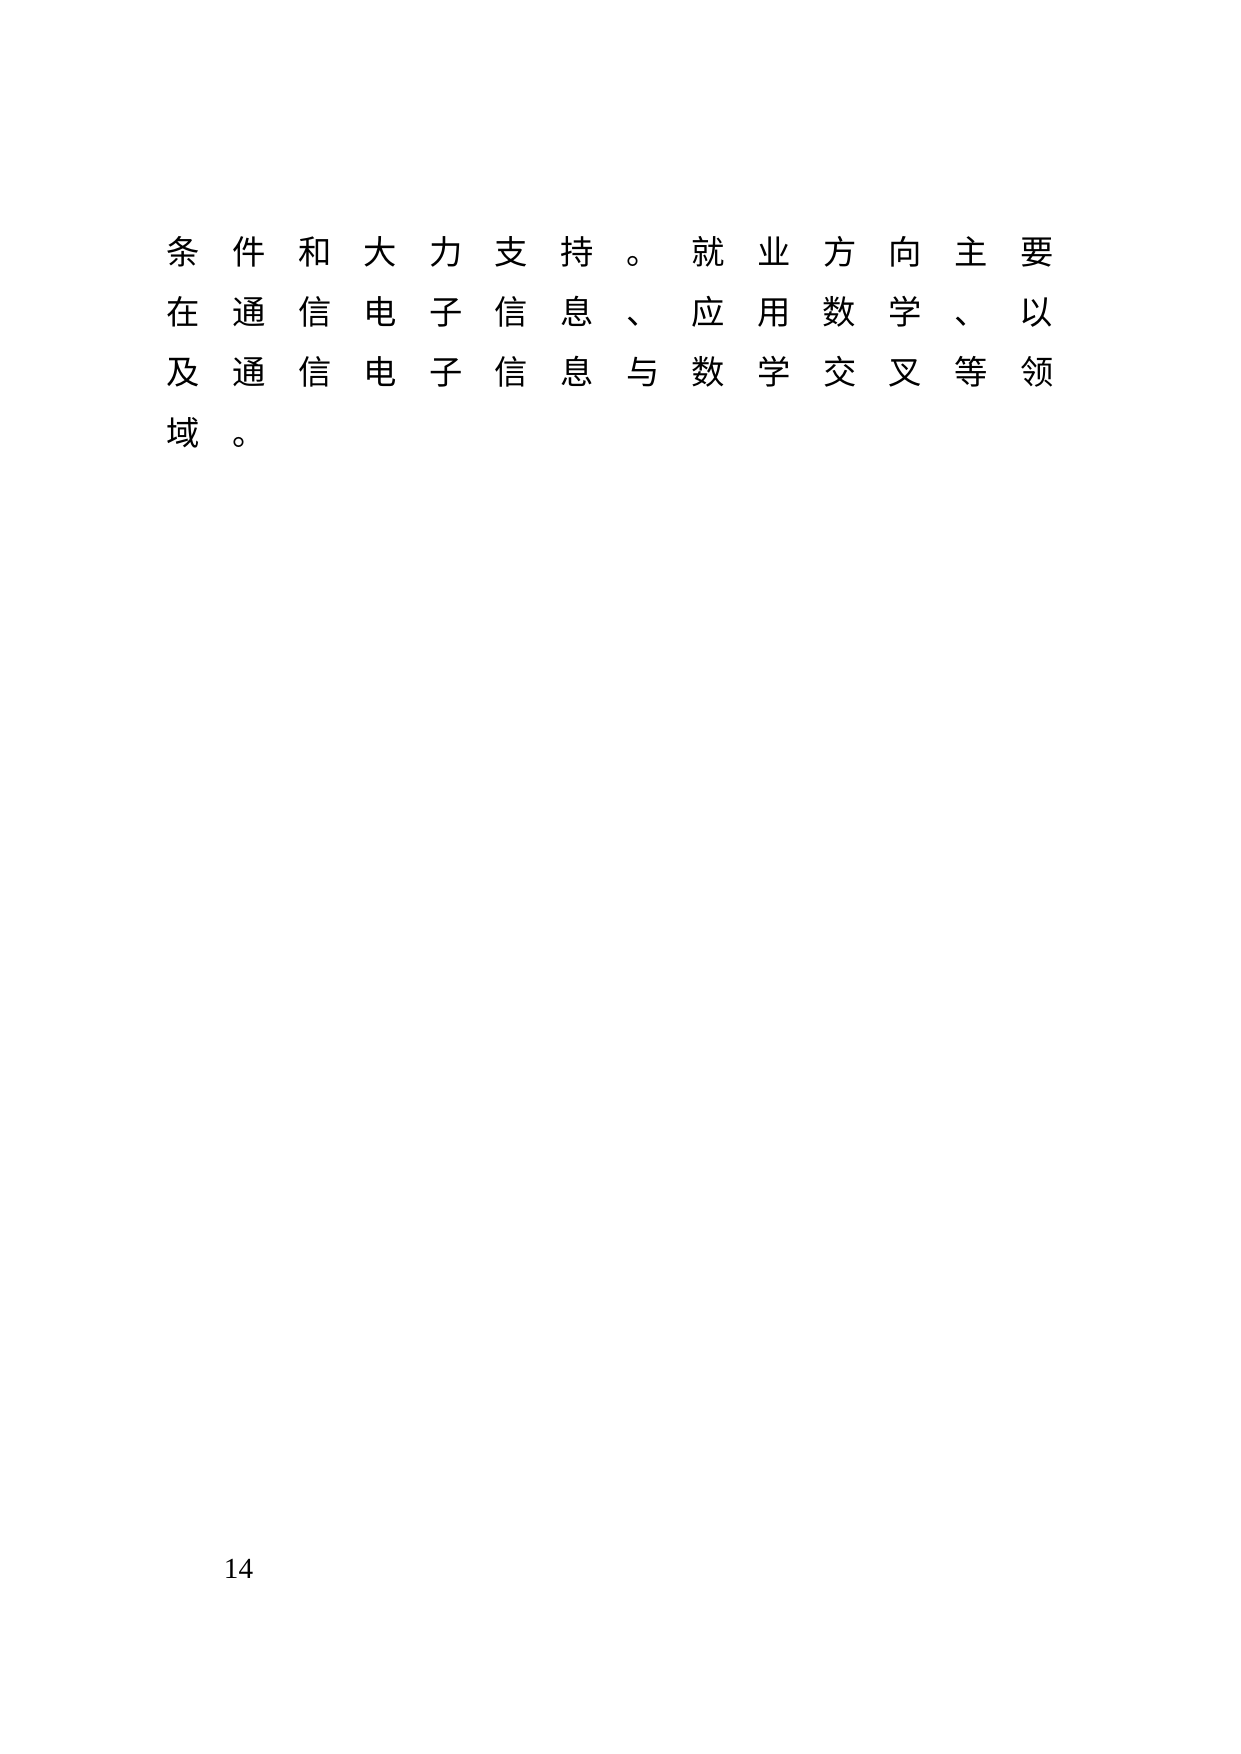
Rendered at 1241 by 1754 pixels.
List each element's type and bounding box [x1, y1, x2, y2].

text [167, 219, 1085, 461]
